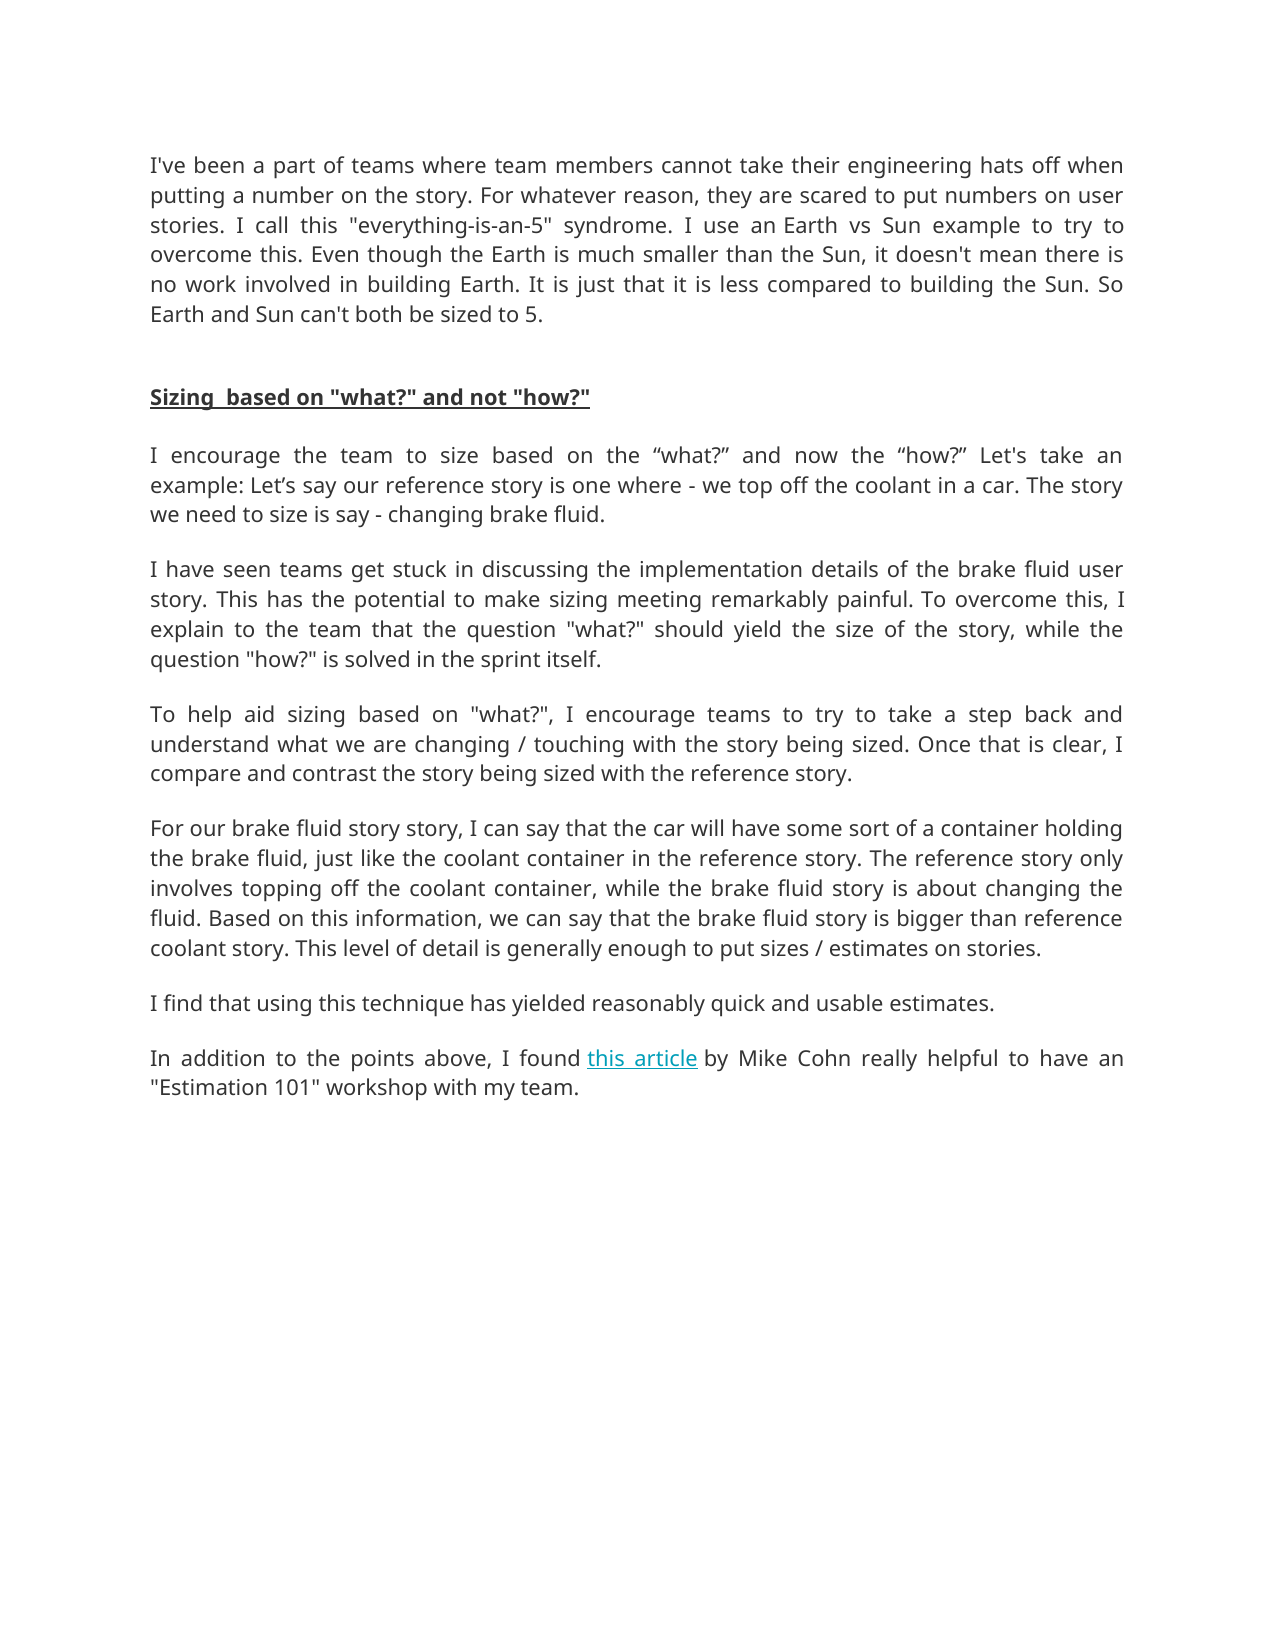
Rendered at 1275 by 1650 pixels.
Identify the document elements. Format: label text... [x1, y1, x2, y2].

text Sizing based on "what?" and not "how?" [150, 382, 1125, 412]
text In addition to the points above, I found this article by Mike Cohn really helpful to have an "Estimation 101" workshop with my team. [150, 1042, 1125, 1102]
text I have seen teams get stuck in discussing the implementation details of the brake fluid user story. This has the potential to make sizing meeting remarkably painful. To overcome this, I explain to the team that the question "what?" should yield the size of the story, while the question "how?" is solved in the sprint itself. [150, 554, 1125, 673]
text I've been a part of teams where team members cannot take their engineering hats off when putting a number on the story. For whatever reason, they are scared to put numbers on user stories. I call this "everything-is-an-5" syndrome. I use an Earth vs Sun example to try to overcome this. Even though the Earth is much smaller than the Sun, it doesn't mean there is no work involved in building Earth. It is just that it is less compared to building the Sun. So Earth and Sun can't both be sized to 5. [150, 150, 1125, 329]
text I encourage the team to size based on the “what?” and now the “how?” Let's take an example: Let’s say our reference story is one where - we top off the coolant in a car. The story we need to size is say - changing brake fluid. [150, 440, 1125, 529]
text I find that using this technique has yielded reasonably quick and usable estimates. [150, 987, 1125, 1017]
text To help aid sizing based on "what?", I encourage teams to try to take a step back and understand what we are changing / touching with the story being sized. Once that is clear, I compare and contrast the story being sized with the reference story. [150, 699, 1125, 788]
text For our brake fluid story story, I can say that the car will have some sort of a container holding the brake fluid, just like the coolant container in the reference story. The reference story only involves topping off the coolant container, while the brake fluid story is about changing the fluid. Based on this information, we can say that the brake fluid story is bigger than reference coolant story. This level of detail is generally enough to put sizes / estimates on stories. [150, 813, 1125, 962]
